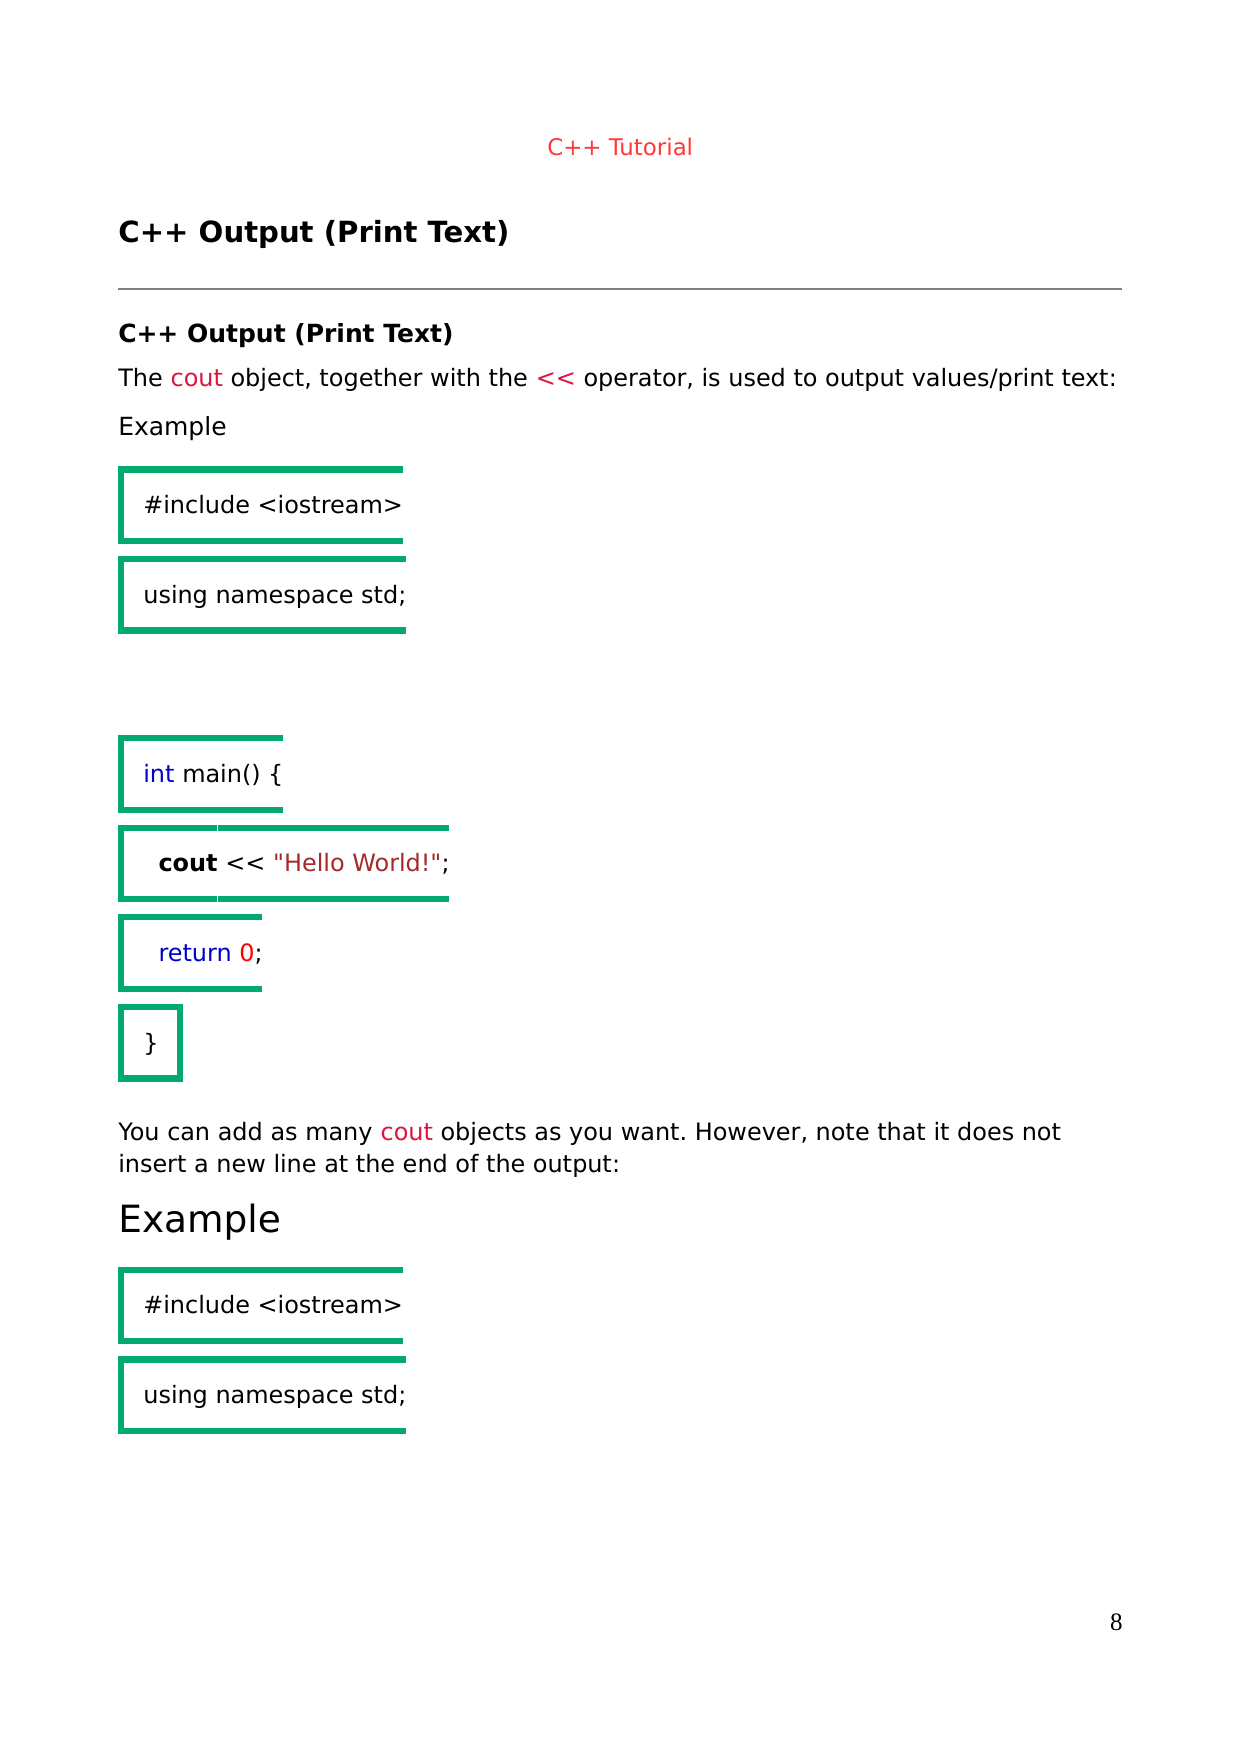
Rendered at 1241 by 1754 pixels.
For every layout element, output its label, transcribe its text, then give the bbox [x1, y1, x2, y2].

subtitle Example [118, 1198, 1122, 1242]
text You can add as many cout objects as you want. However, note that it does not insert a new line at the end of the output: [118, 1118, 1122, 1178]
text The cout object, together with the << operator, is used to output values/print text: [118, 364, 1122, 392]
subtitle C++ Output (Print Text) [118, 319, 1122, 349]
text #include <iostream> using namespace std; int main() { cout << "Hello World!"; return 0; } [118, 466, 1122, 1082]
subtitle Example [118, 412, 1122, 441]
subtitle C++ Output (Print Text) [118, 215, 1122, 249]
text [118, 1267, 1122, 1524]
